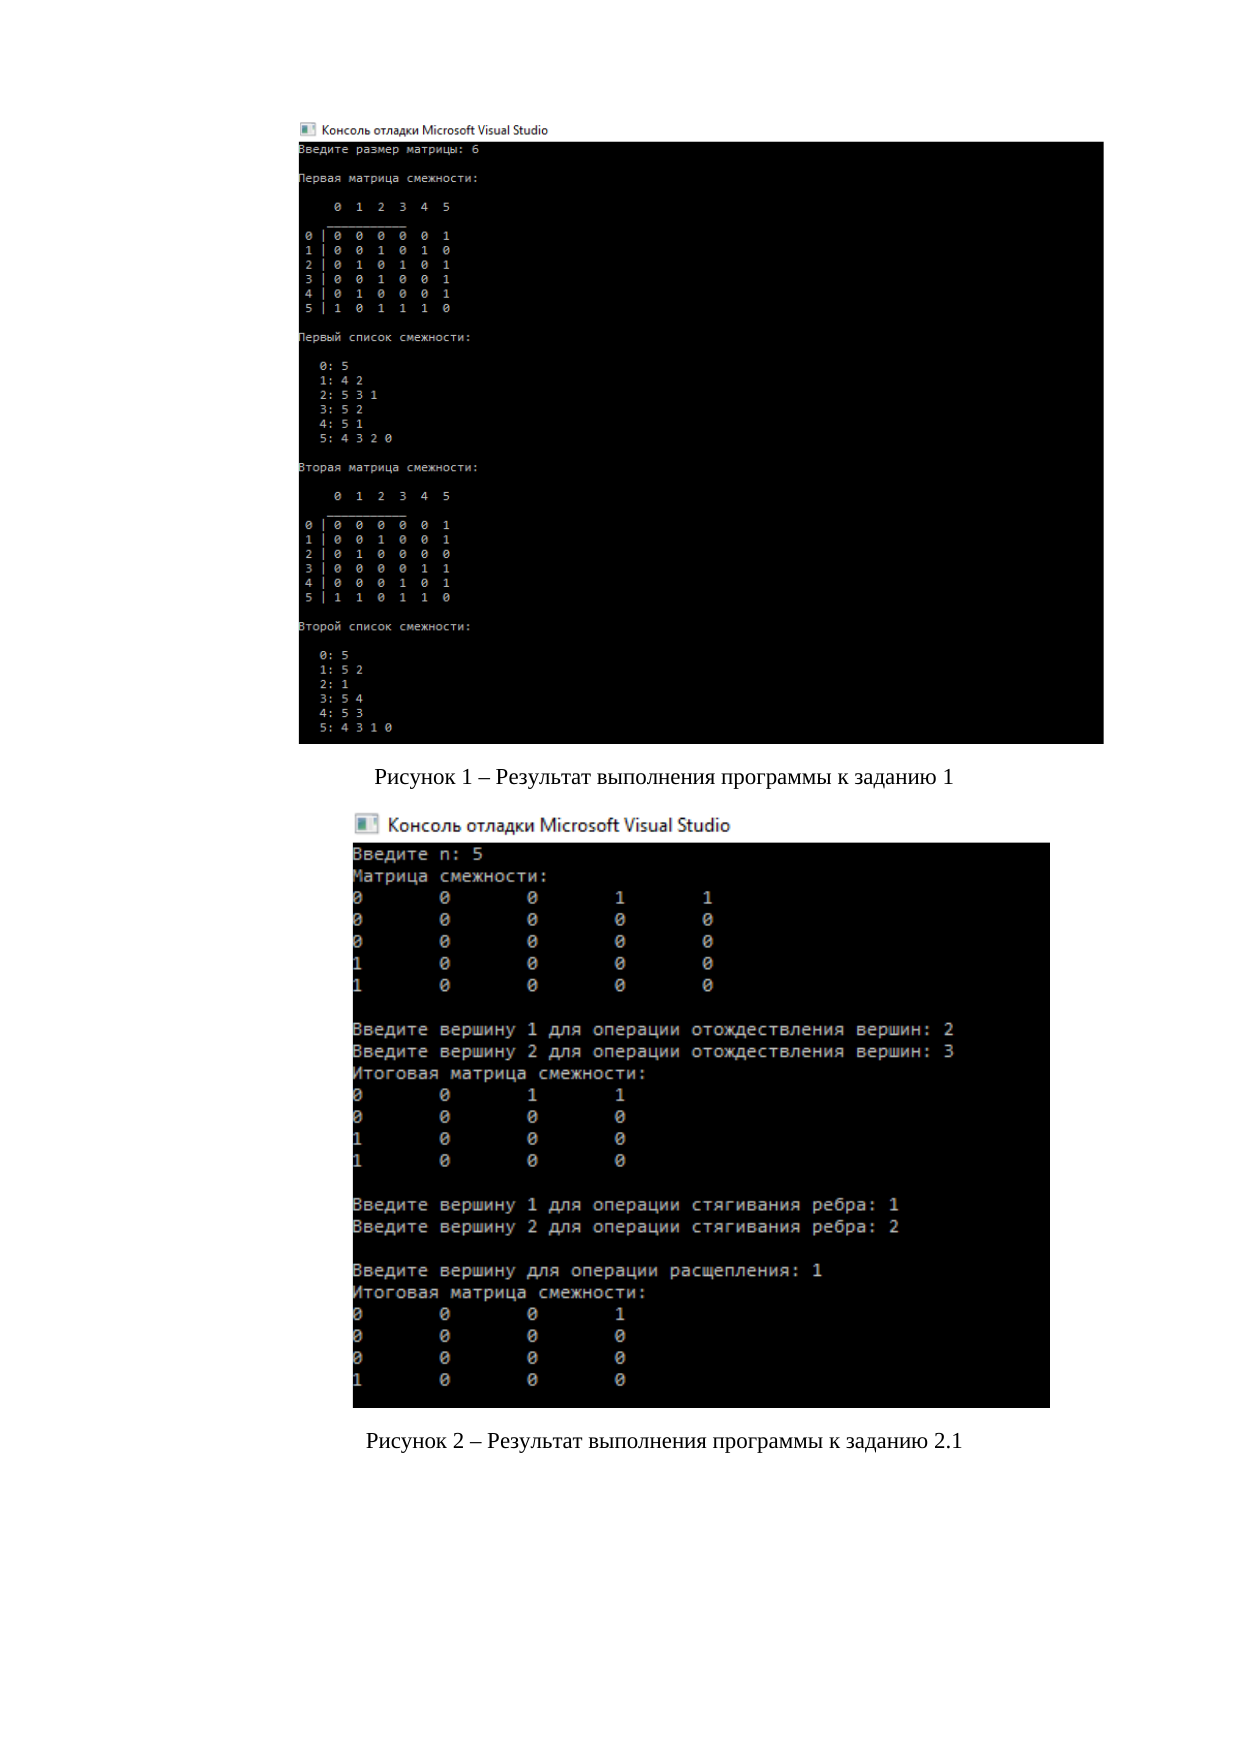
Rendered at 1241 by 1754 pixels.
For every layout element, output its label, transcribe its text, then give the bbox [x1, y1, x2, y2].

text Рисунок 1 – Результат выполнения программы к заданию 1 [177, 763, 1152, 789]
text Рисунок 2 – Результат выполнения программы к заданию 2.1 [177, 1427, 1152, 1453]
picture [298, 118, 1104, 744]
picture [352, 807, 1050, 1408]
